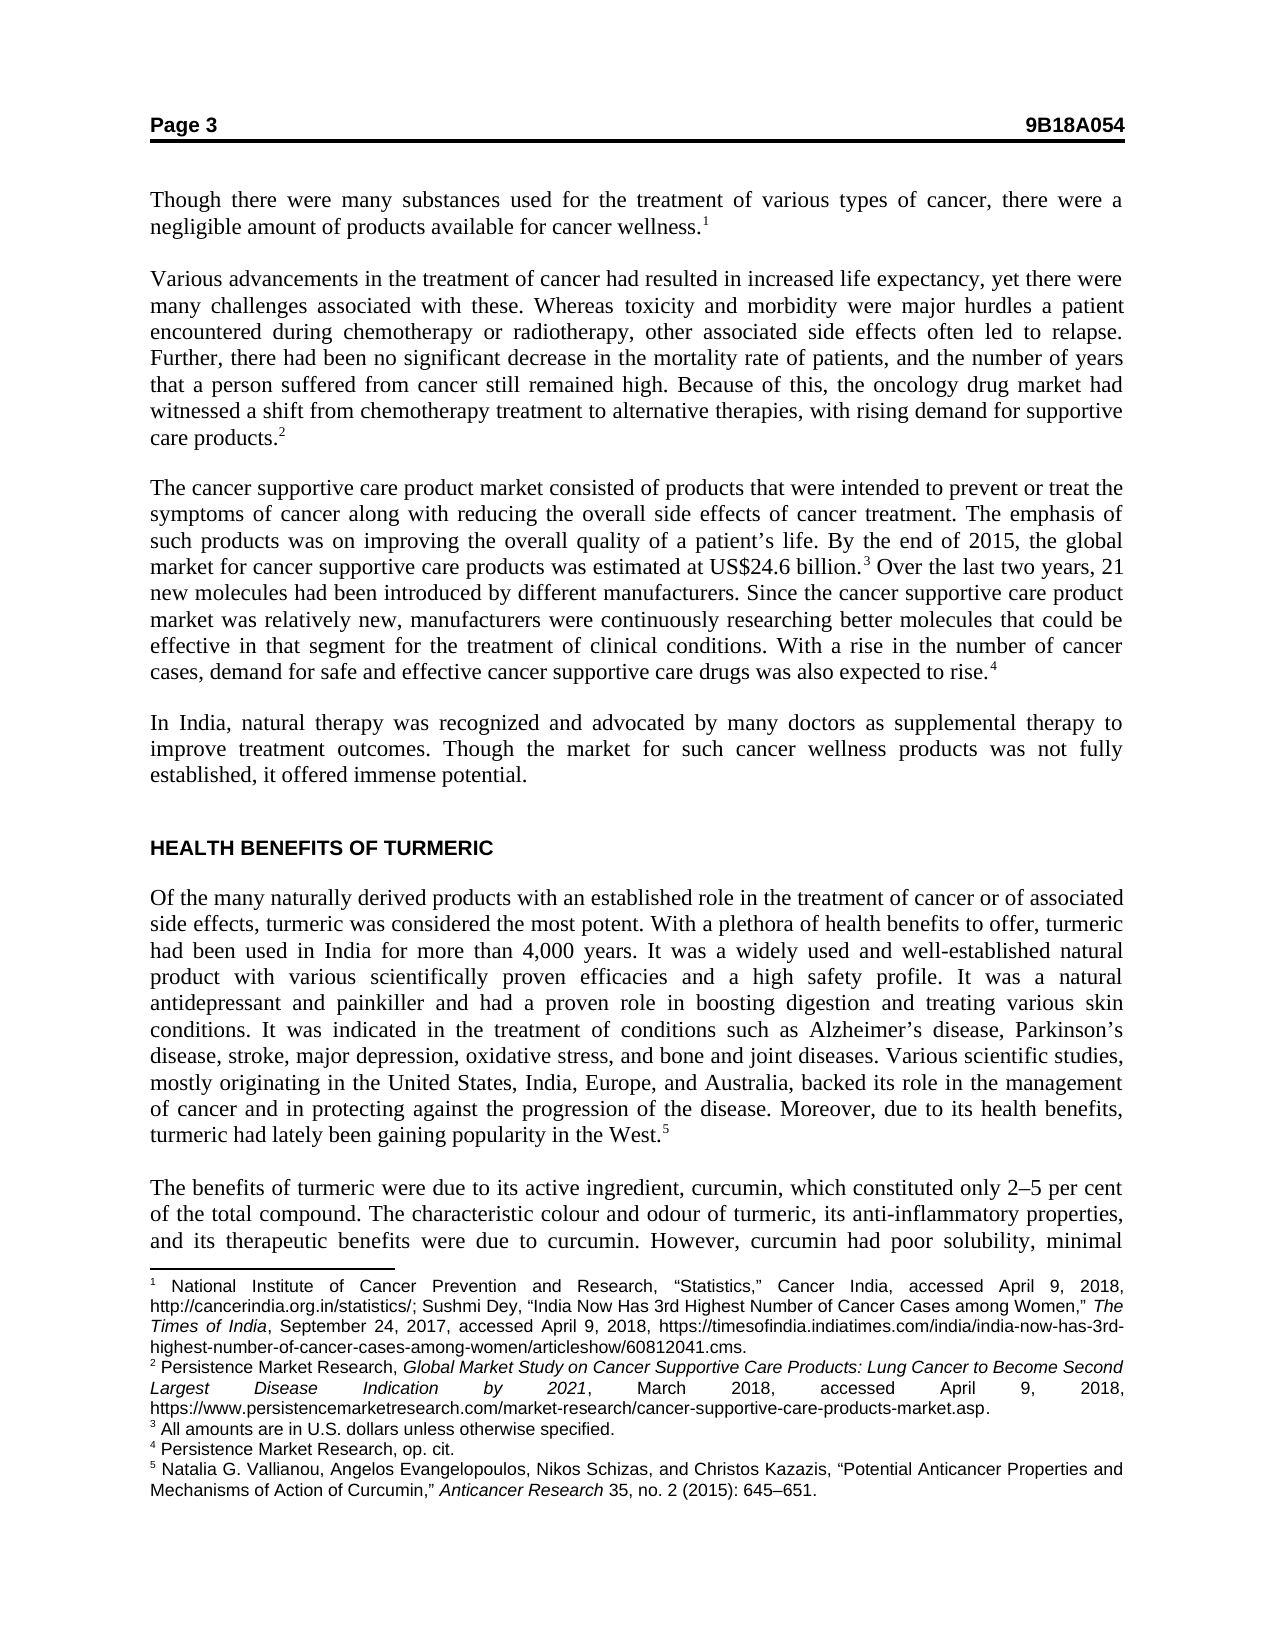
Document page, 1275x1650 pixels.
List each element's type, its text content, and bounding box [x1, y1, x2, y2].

text In India, natural therapy was recognized and advocated by many doctors as supplemental therapy to improve treatment outcomes. Though the market for such cancer wellness products was not fully established, it offered immense potential. [150, 709, 1125, 788]
text The cancer supportive care product market consisted of products that were intended to prevent or treat the symptoms of cancer along with reducing the overall side effects of cancer treatment. The emphasis of such products was on improving the overall quality of a patient’s life. By the end of 2015, the global market for cancer supportive care products was estimated at US$24.6 billion. Over the last two years, 21 new molecules had been introduced by different manufacturers. Since the cancer supportive care product market was relatively new, manufacturers were continuously researching better molecules that could be effective in that segment for the treatment of clinical conditions. With a rise in the number of cancer cases, demand for safe and effective cancer supportive care drugs was also expected to rise. [150, 474, 1125, 685]
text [150, 1174, 1125, 1253]
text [150, 186, 1125, 239]
text Various advancements in the treatment of cancer had resulted in increased life expectancy, yet there were many challenges associated with these. Whereas toxicity and morbidity were major hurdles a patient encountered during chemotherapy or radiotherapy, other associated side effects often led to relapse. Further, there had been no significant decrease in the mortality rate of patients, and the number of years that a person suffered from cancer still remained high. Because of this, the oncology drug market had witnessed a shift from chemotherapy treatment to alternative therapies, with rising demand for supportive care products. [150, 265, 1125, 450]
text Of the many naturally derived products with an established role in the treatment of cancer or of associated side effects, turmeric was considered the most potent. With a plethora of health benefits to offer, turmeric had been used in India for more than 4,000 years. It was a widely used and well-established natural product with various scientifically proven efficacies and a high safety profile. It was a natural antidepressant and painkiller and had a proven role in boosting digestion and treating various skin conditions. It was indicated in the treatment of conditions such as Alzheimer’s disease, Parkinson’s disease, stroke, major depression, oxidative stress, and bone and joint diseases. Various scientific studies, mostly originating in the United States, India, Europe, and Australia, backed its role in the management of cancer and in protecting against the progression of the disease. Moreover, due to its health benefits, turmeric had lately been gaining popularity in the West. [150, 884, 1125, 1148]
text HEALTH BENEFITS OF TURMERIC [150, 836, 1125, 860]
